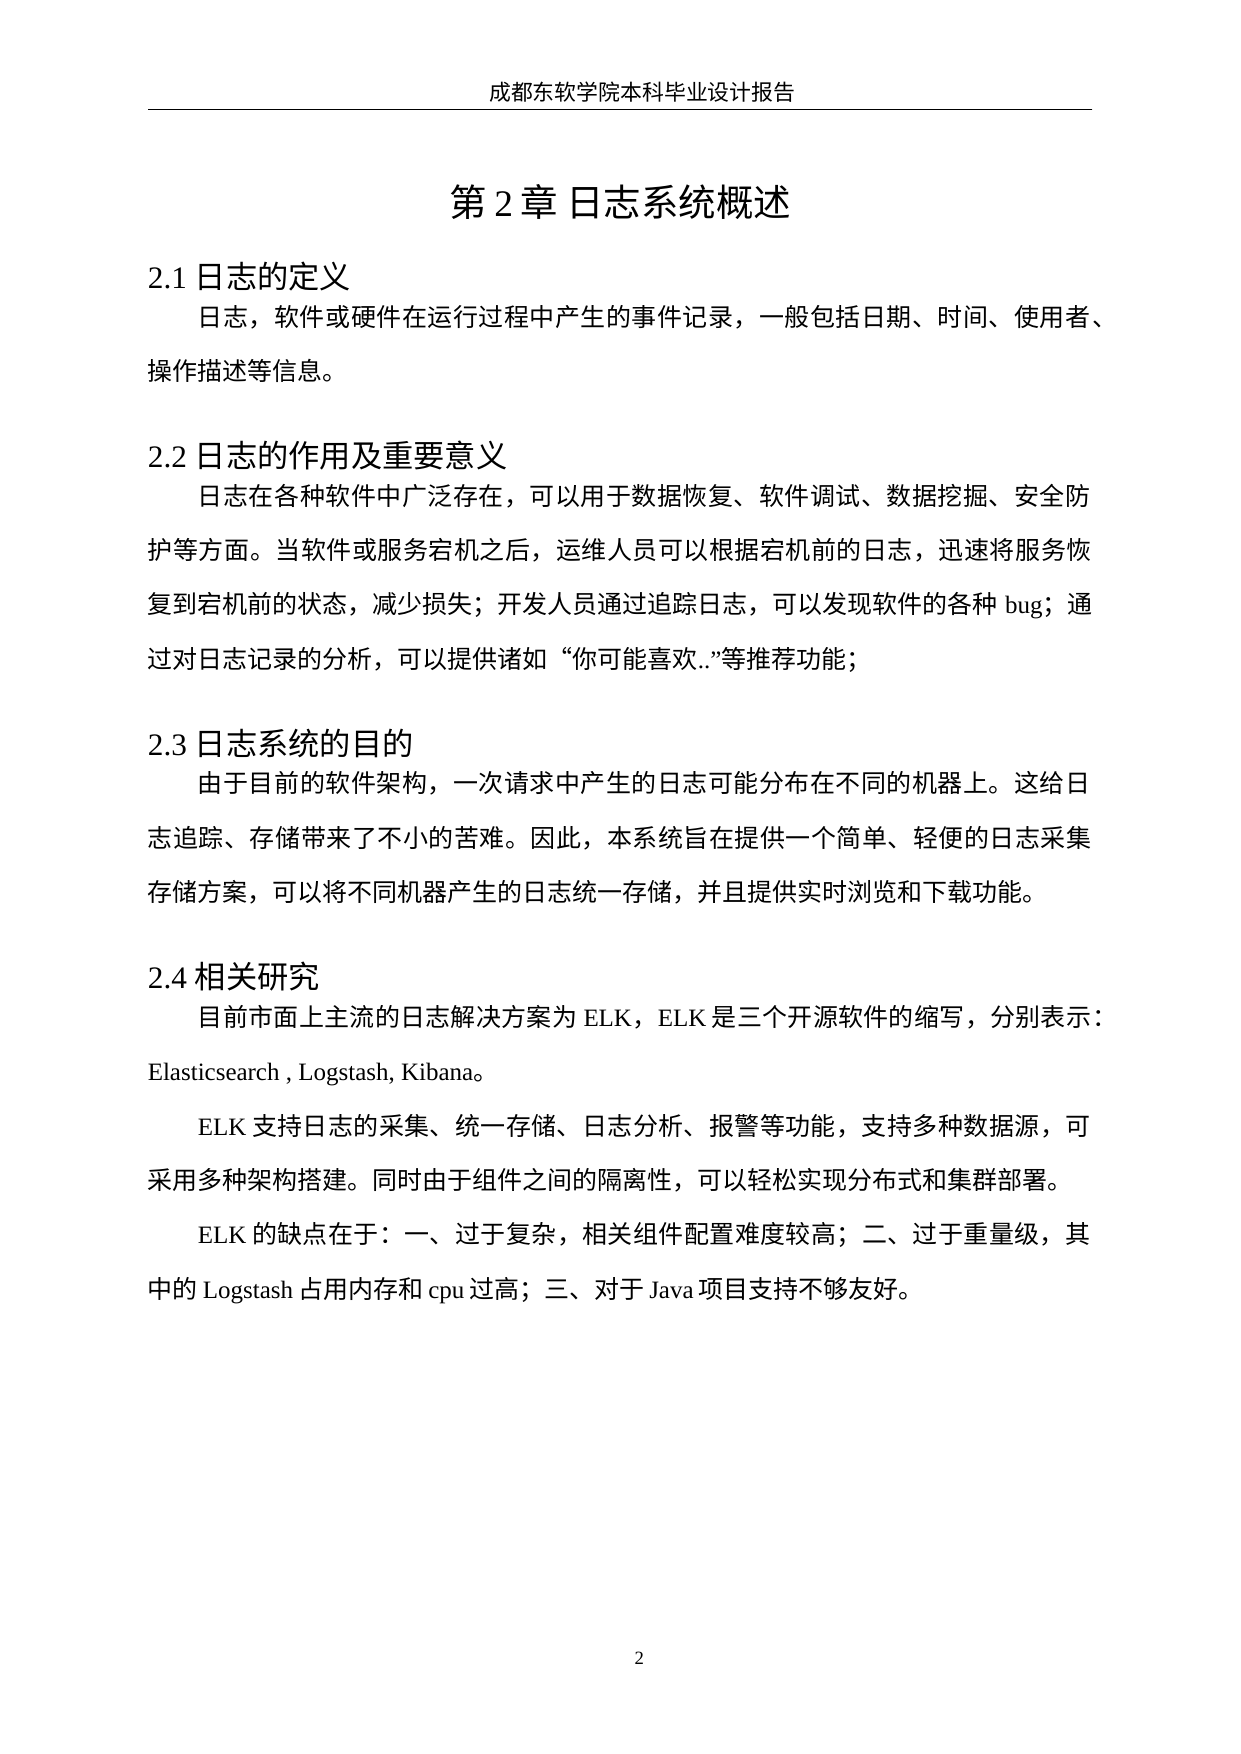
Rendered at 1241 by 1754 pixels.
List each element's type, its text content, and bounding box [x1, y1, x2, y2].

subtitle 2.3 日志系统的目的 [148, 719, 1092, 764]
subtitle 第2章 日志系统概述 [148, 173, 1092, 227]
text 目前市面上主流的日志解决方案为ELK，ELK是三个开源软件的缩写，分别表示：Elasticsearch , Logstash, Kibana。 [148, 997, 1092, 1088]
text 由于目前的软件架构，一次请求中产生的日志可能分布在不同的机器上。这给日志追踪、存储带来了不小的苦难。因此，本系统旨在提供一个简单、轻便的日志采集存储方案，可以将不同机器产生的日志统一存储，并且提供实时浏览和下载功能。 [148, 764, 1092, 909]
subtitle 2.4 相关研究 [148, 952, 1092, 997]
text 日志，软件或硬件在运行过程中产生的事件记录，一般包括日期、时间、使用者、操作描述等信息。 [148, 297, 1092, 388]
text ELK的缺点在于：一、过于复杂，相关组件配置难度较高；二、过于重量级，其中的Logstash占用内存和cpu过高；三、对于Java项目支持不够友好。 [148, 1215, 1092, 1305]
subtitle 2.2 日志的作用及重要意义 [148, 431, 1092, 476]
subtitle 2.1 日志的定义 [148, 252, 1092, 297]
text ELK支持日志的采集、统一存储、日志分析、报警等功能，支持多种数据源，可采用多种架构搭建。同时由于组件之间的隔离性，可以轻松实现分布式和集群部署。 [148, 1106, 1092, 1197]
text 日志在各种软件中广泛存在，可以用于数据恢复、软件调试、数据挖掘、安全防护等方面。当软件或服务宕机之后，运维人员可以根据宕机前的日志，迅速将服务恢复到宕机前的状态，减少损失；开发人员通过追踪日志，可以发现软件的各种bug；通过对日志记录的分析，可以提供诸如“你可能喜欢..”等推荐功能； [148, 476, 1092, 676]
